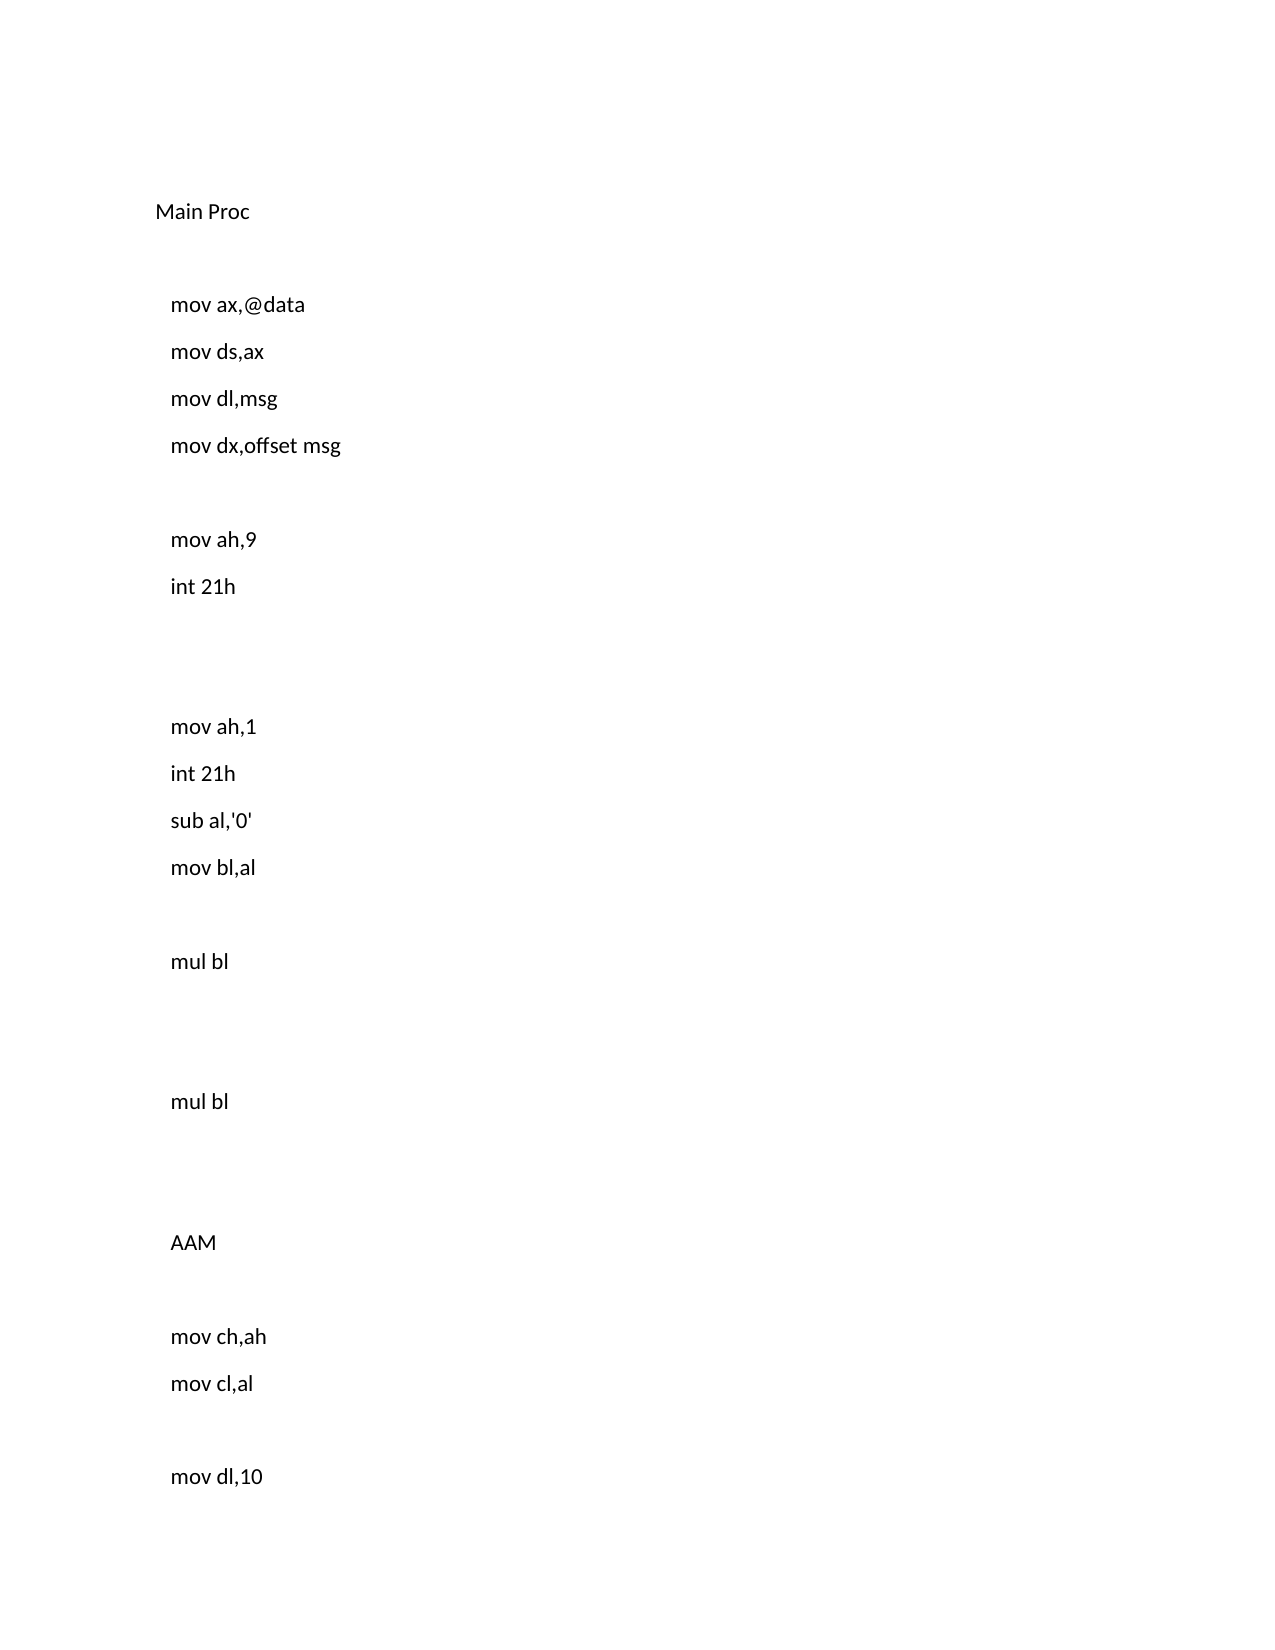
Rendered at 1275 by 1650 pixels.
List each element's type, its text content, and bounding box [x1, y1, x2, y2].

text mov ax,@data [150, 291, 1125, 319]
text mov dl,msg [150, 384, 1125, 412]
text int 21h [150, 572, 1125, 600]
text mov dx,offset msg [150, 431, 1125, 459]
text mov bl,al [150, 853, 1125, 881]
text mov ah,1 [150, 712, 1125, 741]
text mov ds,ax [150, 337, 1125, 366]
text AAM [150, 1228, 1125, 1256]
text mul bl [150, 1087, 1125, 1116]
text int 21h [150, 759, 1125, 787]
text Main Proc [150, 197, 1125, 225]
text mov ah,9 [150, 525, 1125, 553]
text sub al,'0' [150, 806, 1125, 834]
text mov dl,10 [150, 1462, 1125, 1491]
text mov cl,al [150, 1369, 1125, 1397]
text mul bl [150, 947, 1125, 975]
text mov ch,ah [150, 1322, 1125, 1350]
